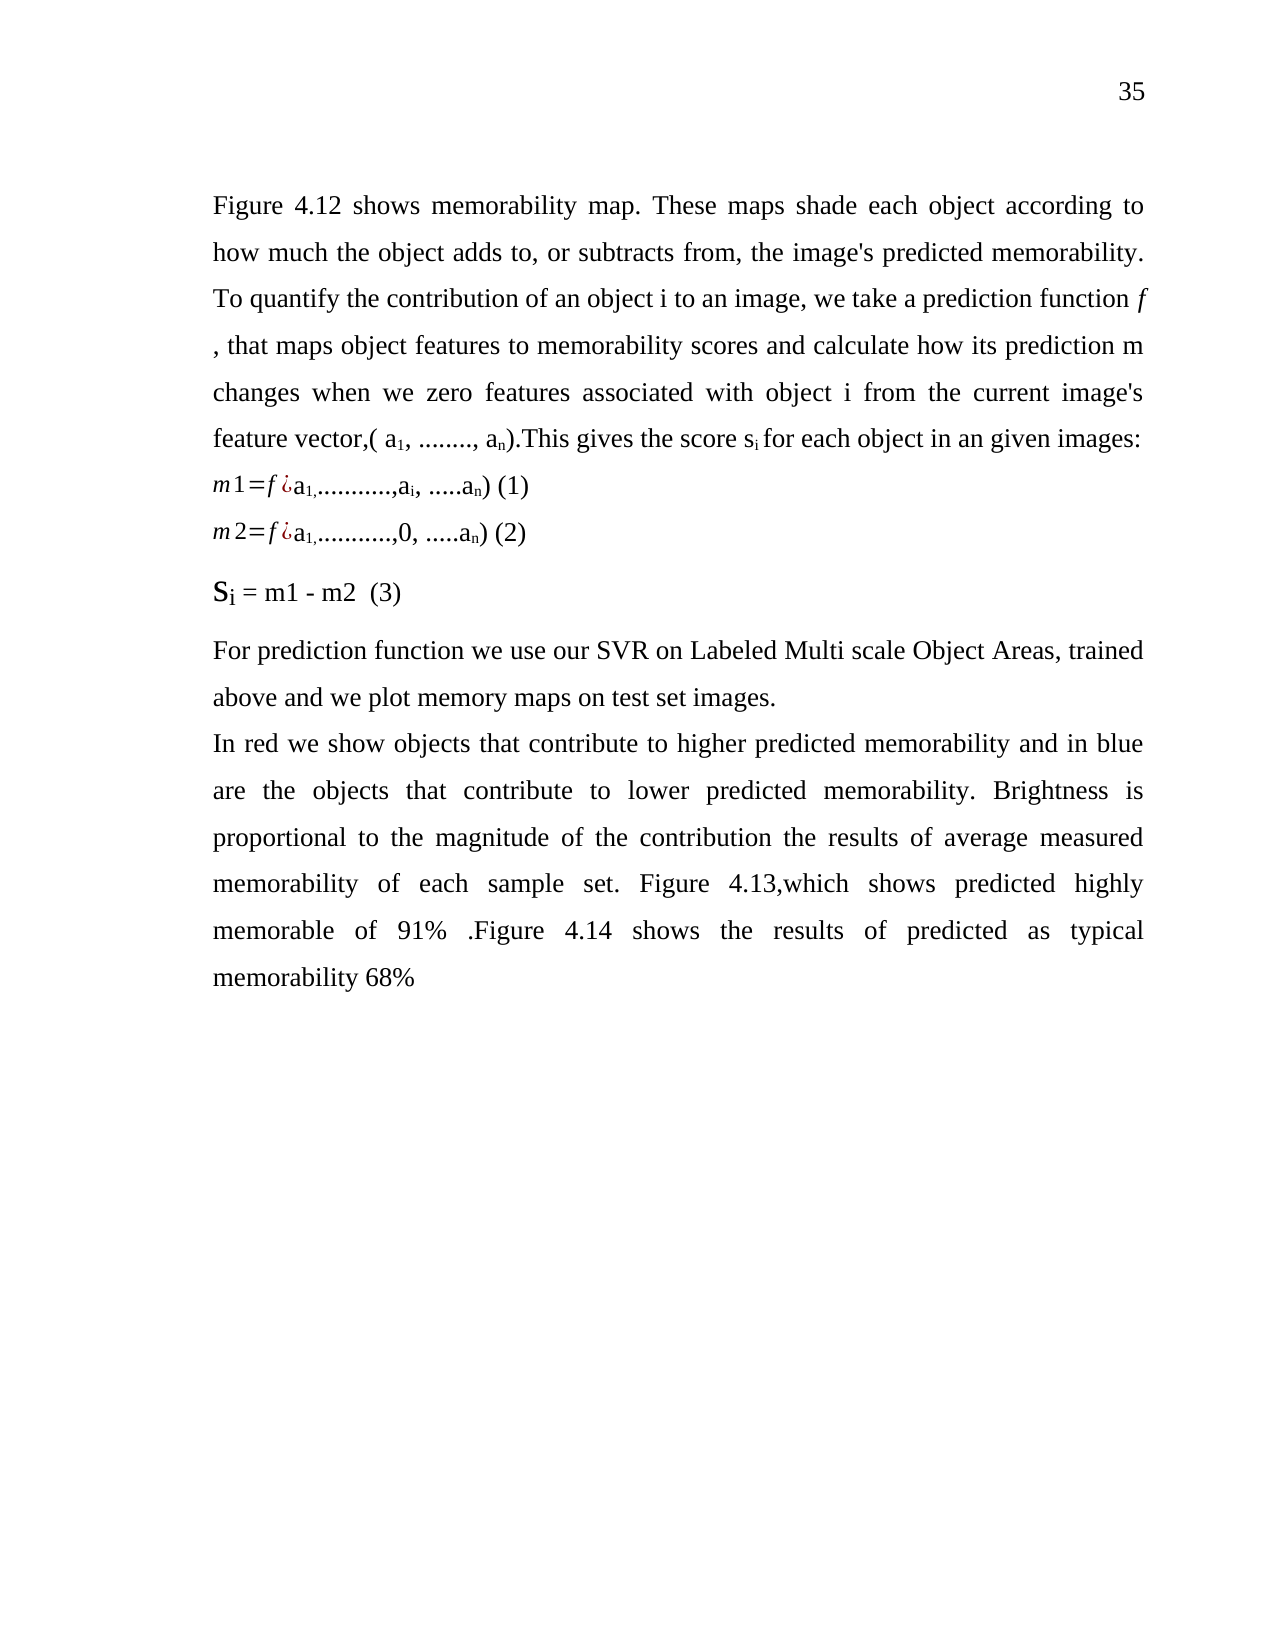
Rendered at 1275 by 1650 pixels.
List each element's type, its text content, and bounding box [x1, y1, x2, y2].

text si = m1 - m2 (3) [213, 562, 1145, 610]
text a1,...........,ai, .....an) (1) [213, 469, 1145, 500]
text a1,...........,0, .....an) (2) [213, 516, 1145, 547]
text Figure 4.12 shows memorability map. These maps shade each object according to how much the object adds to, or subtracts from, the image's predicted memorability. To quantify the contribution of an object i to an image, we take a prediction function f , that maps object features to memorability scores and calculate how its prediction m changes when we zero features associated with object i from the current image's feature vector,( a1, ........, an).This gives the score si for each object in an given images: [213, 189, 1145, 453]
text For prediction function we use our SVR on Labeled Multi scale Object Areas, trained above and we plot memory maps on test set images. [213, 634, 1145, 712]
text In red we show objects that contribute to higher predicted memorability and in blue are the objects that contribute to lower predicted memorability. Brightness is proportional to the magnitude of the contribution the results of average measured memorability of each sample set. Figure 4.13,which shows predicted highly memorable of 91% .Figure 4.14 shows the results of predicted as typical memorability 68% [213, 727, 1145, 992]
